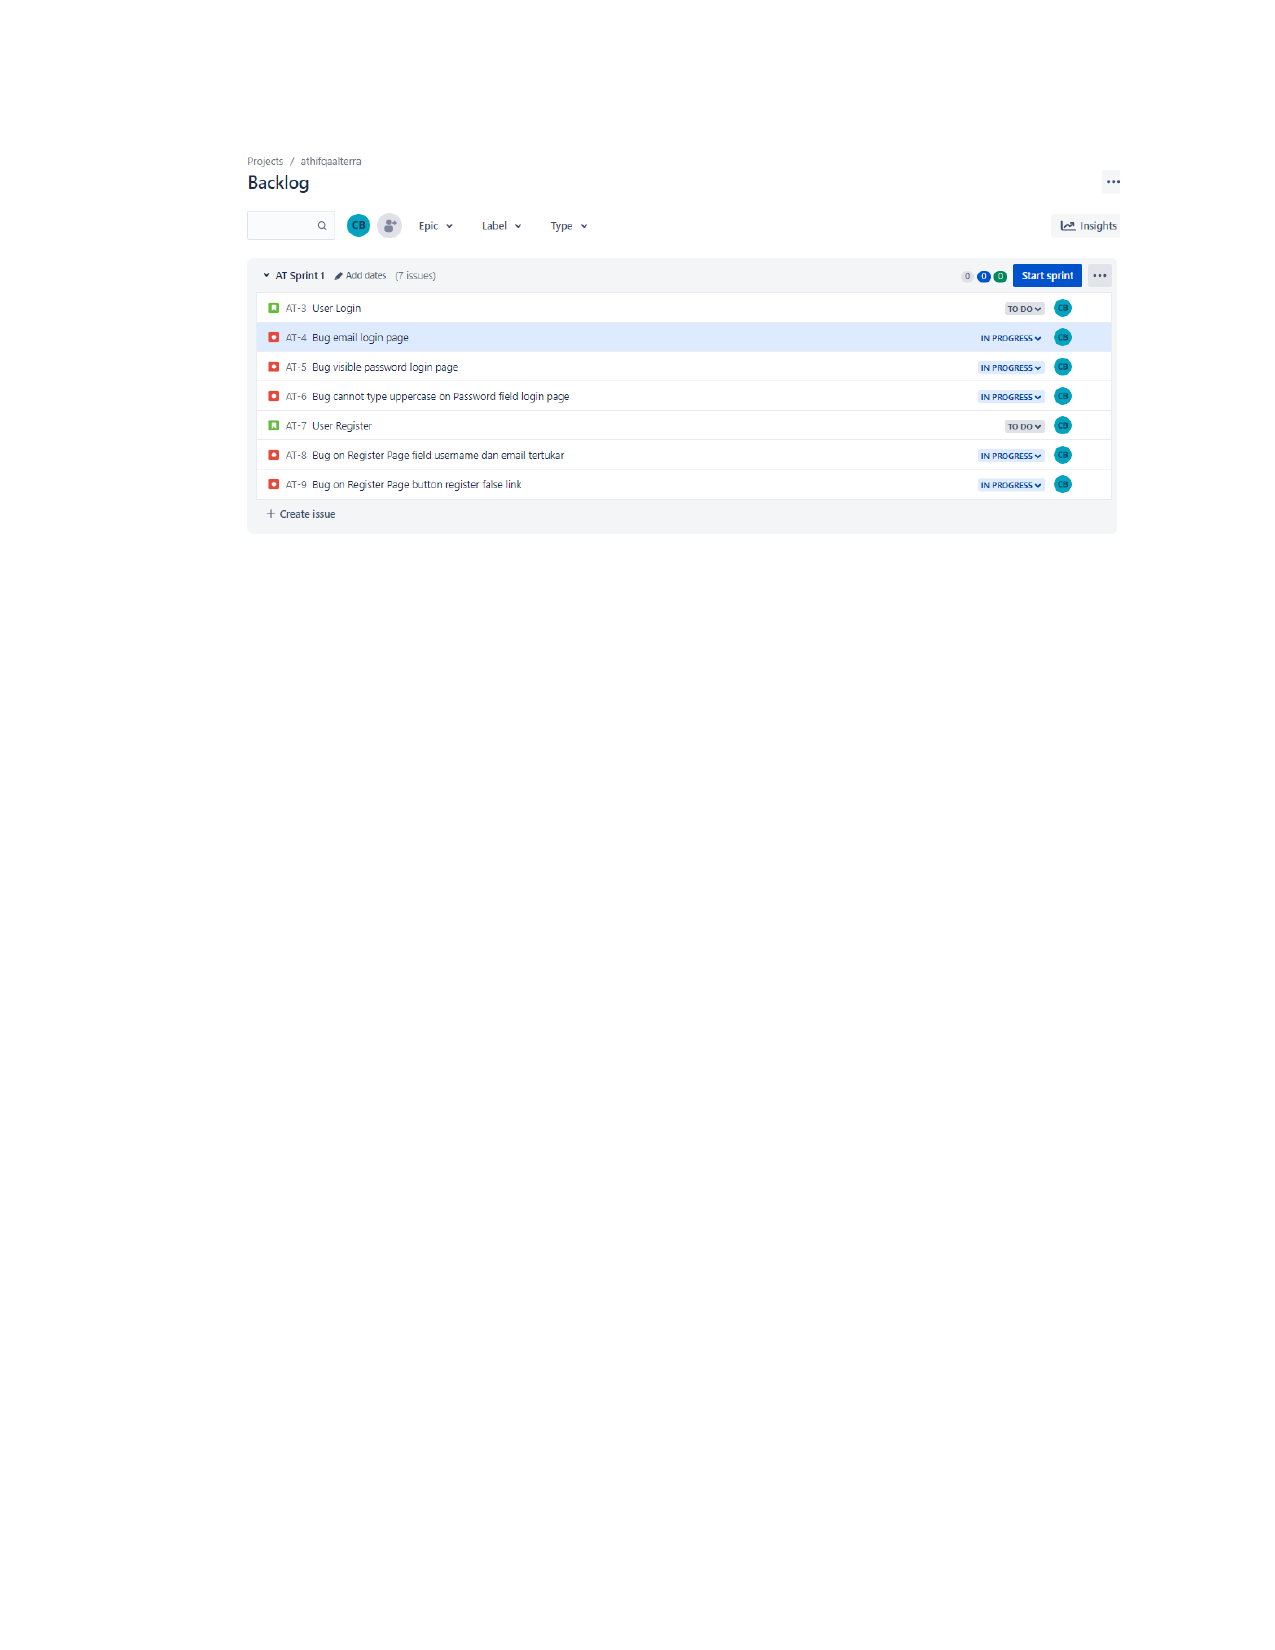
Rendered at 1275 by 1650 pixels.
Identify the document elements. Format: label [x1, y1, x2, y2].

picture [225, 150, 1121, 545]
